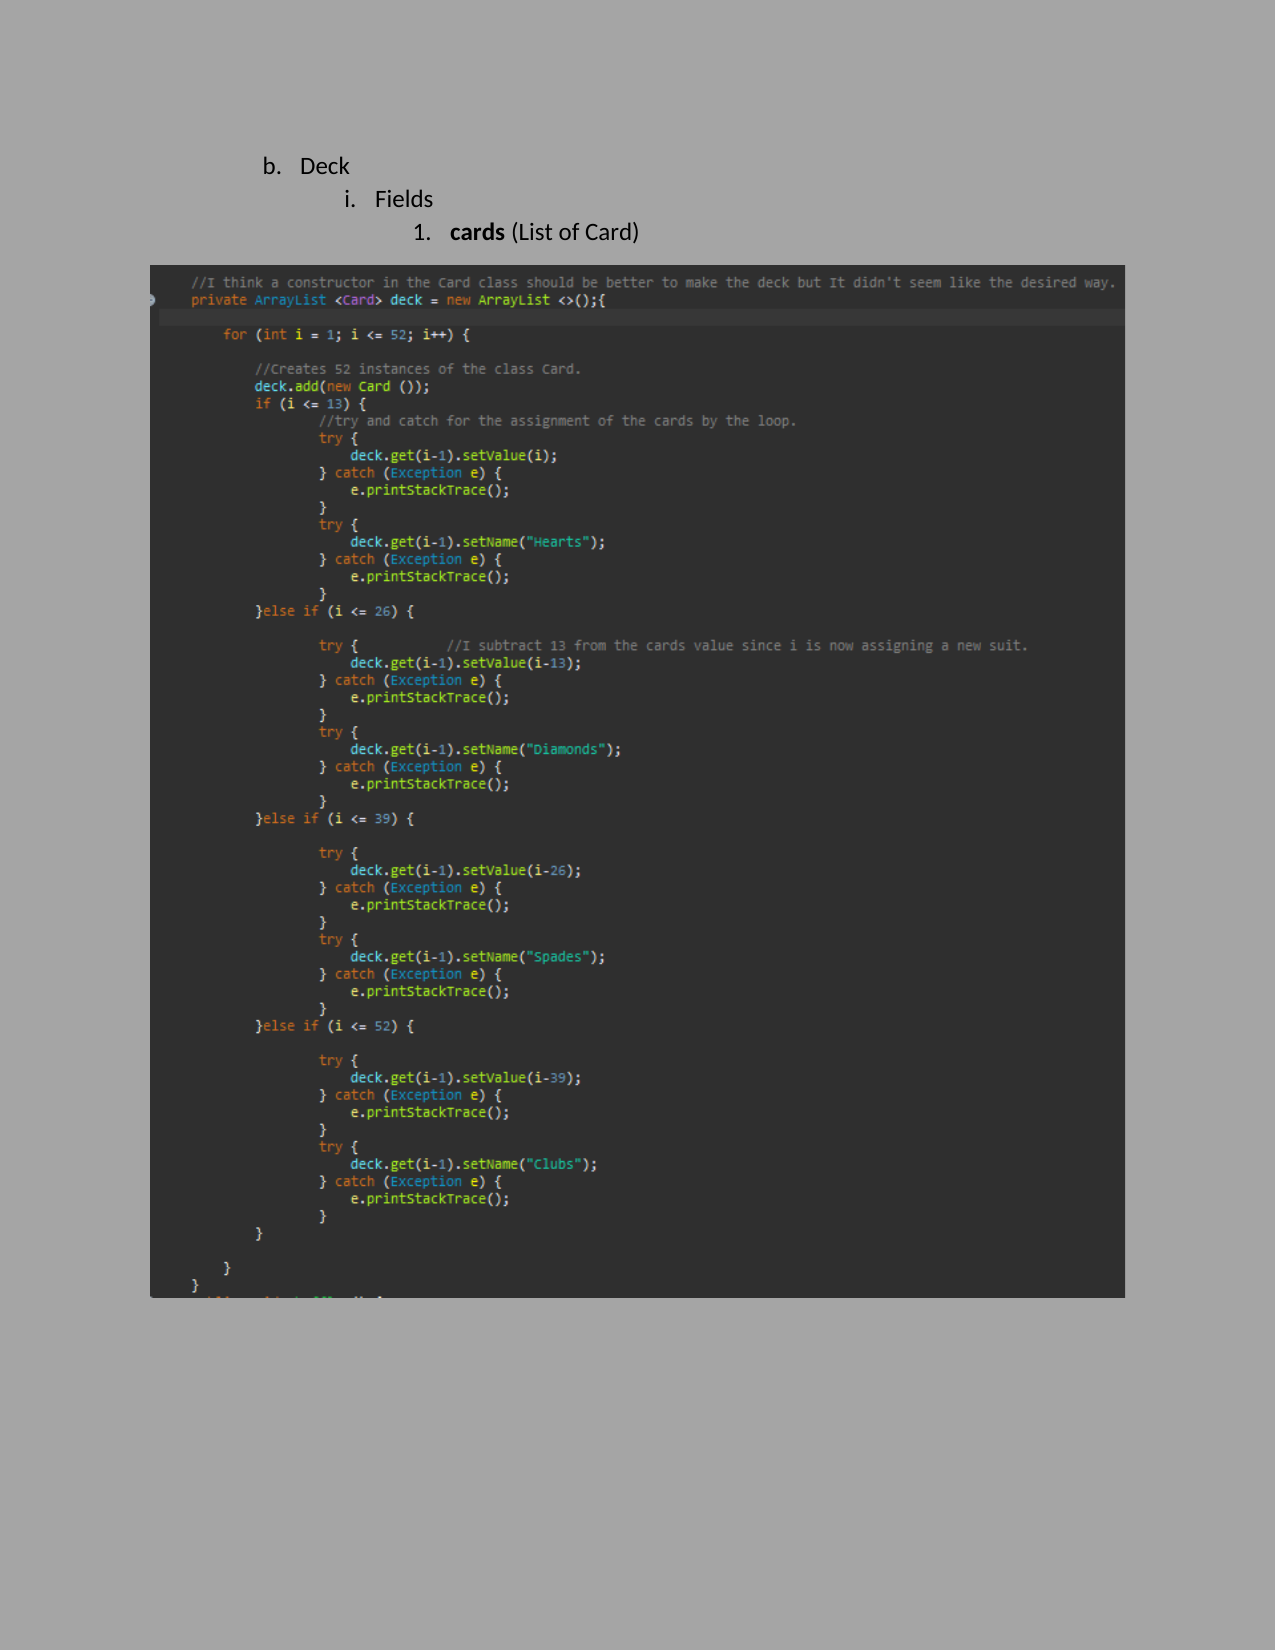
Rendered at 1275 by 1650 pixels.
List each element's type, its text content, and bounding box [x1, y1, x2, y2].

list cards (List of Card) [412, 216, 1125, 246]
list Deck [262, 150, 1125, 181]
picture [150, 265, 1125, 1298]
list Fields [356, 183, 1125, 213]
